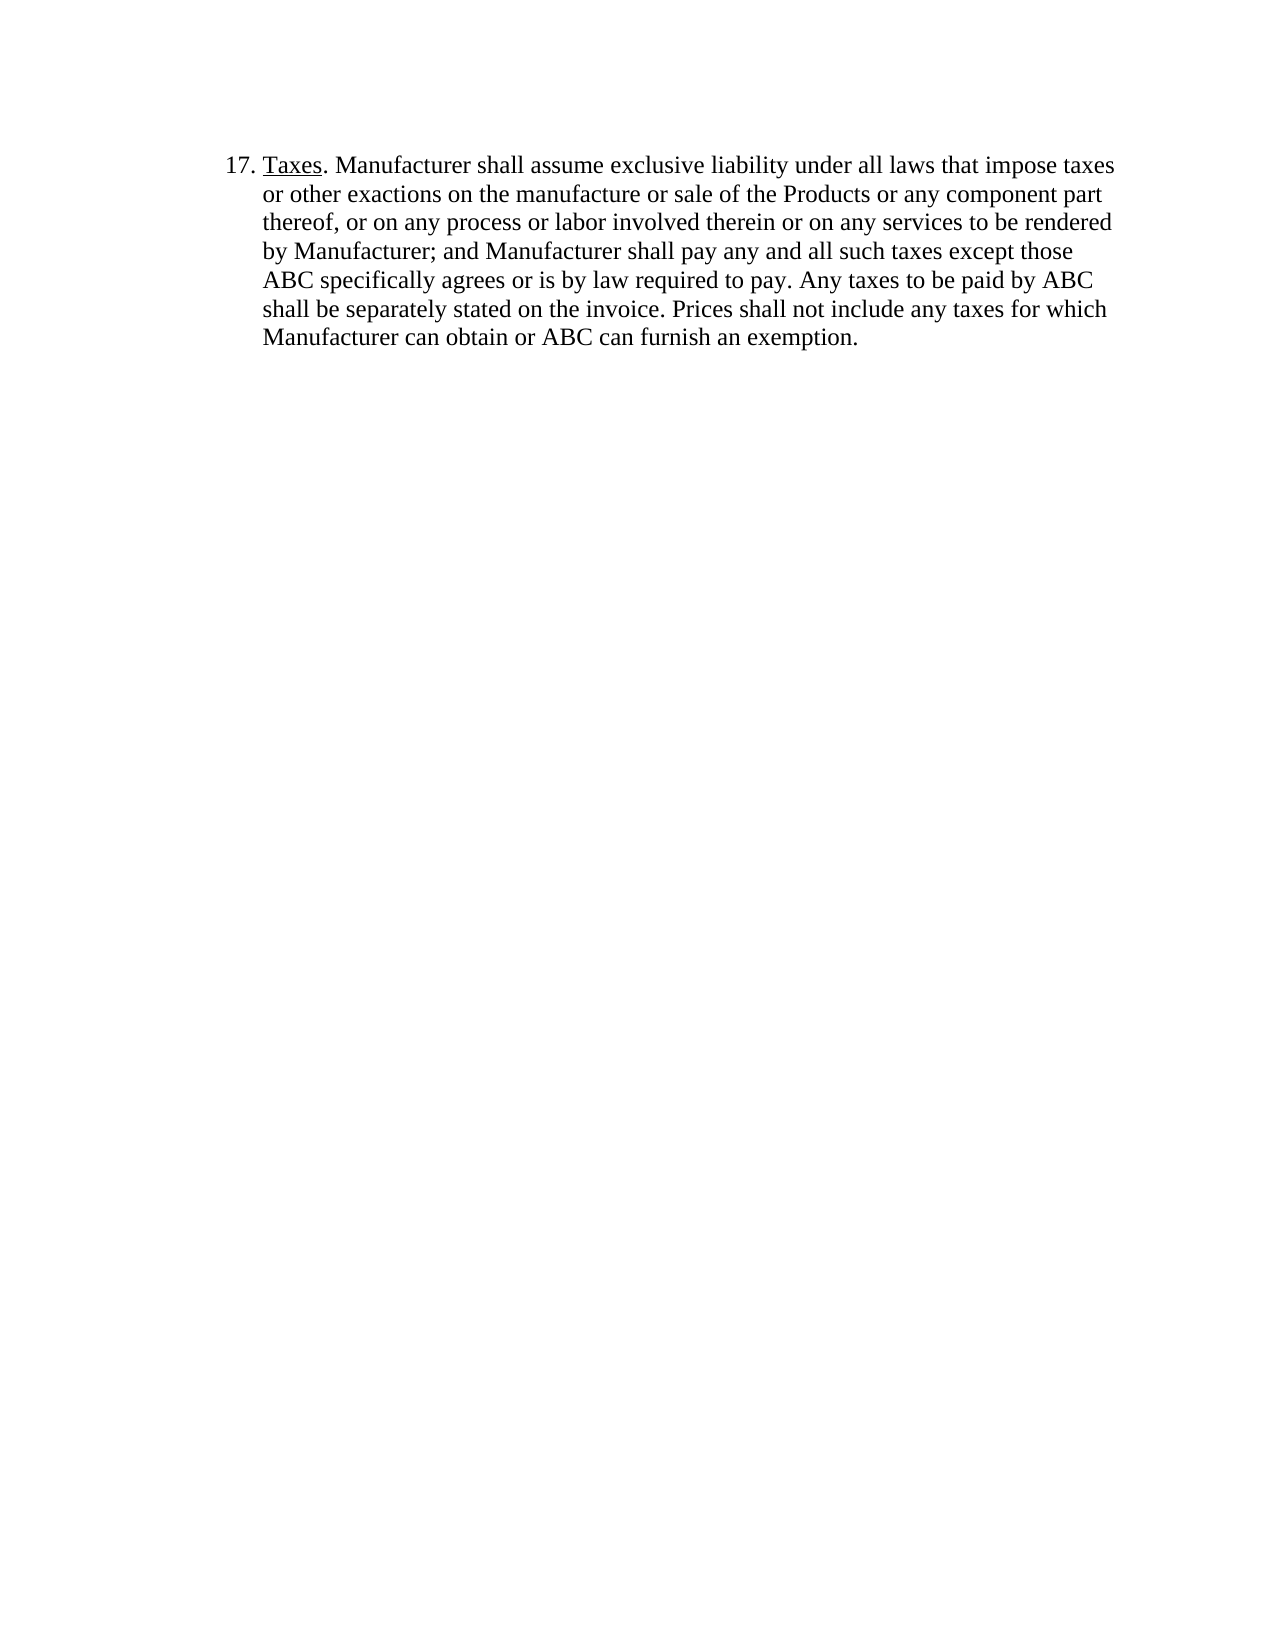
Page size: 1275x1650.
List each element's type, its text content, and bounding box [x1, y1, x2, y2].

list Taxes. Manufacturer shall assume exclusive liability under all laws that impose taxes or other exactions on the manufacture or sale of the Products or any component part thereof, or on any process or labor involved therein or on any services to be rendered by Manufacturer; and Manufacturer shall pay any and all such taxes except those ABC specifically agrees or is by law required to pay. Any taxes to be paid by ABC shall be separately stated on the invoice. Prices shall not include any taxes for which Manufacturer can obtain or ABC can furnish an exemption. [225, 150, 1125, 351]
